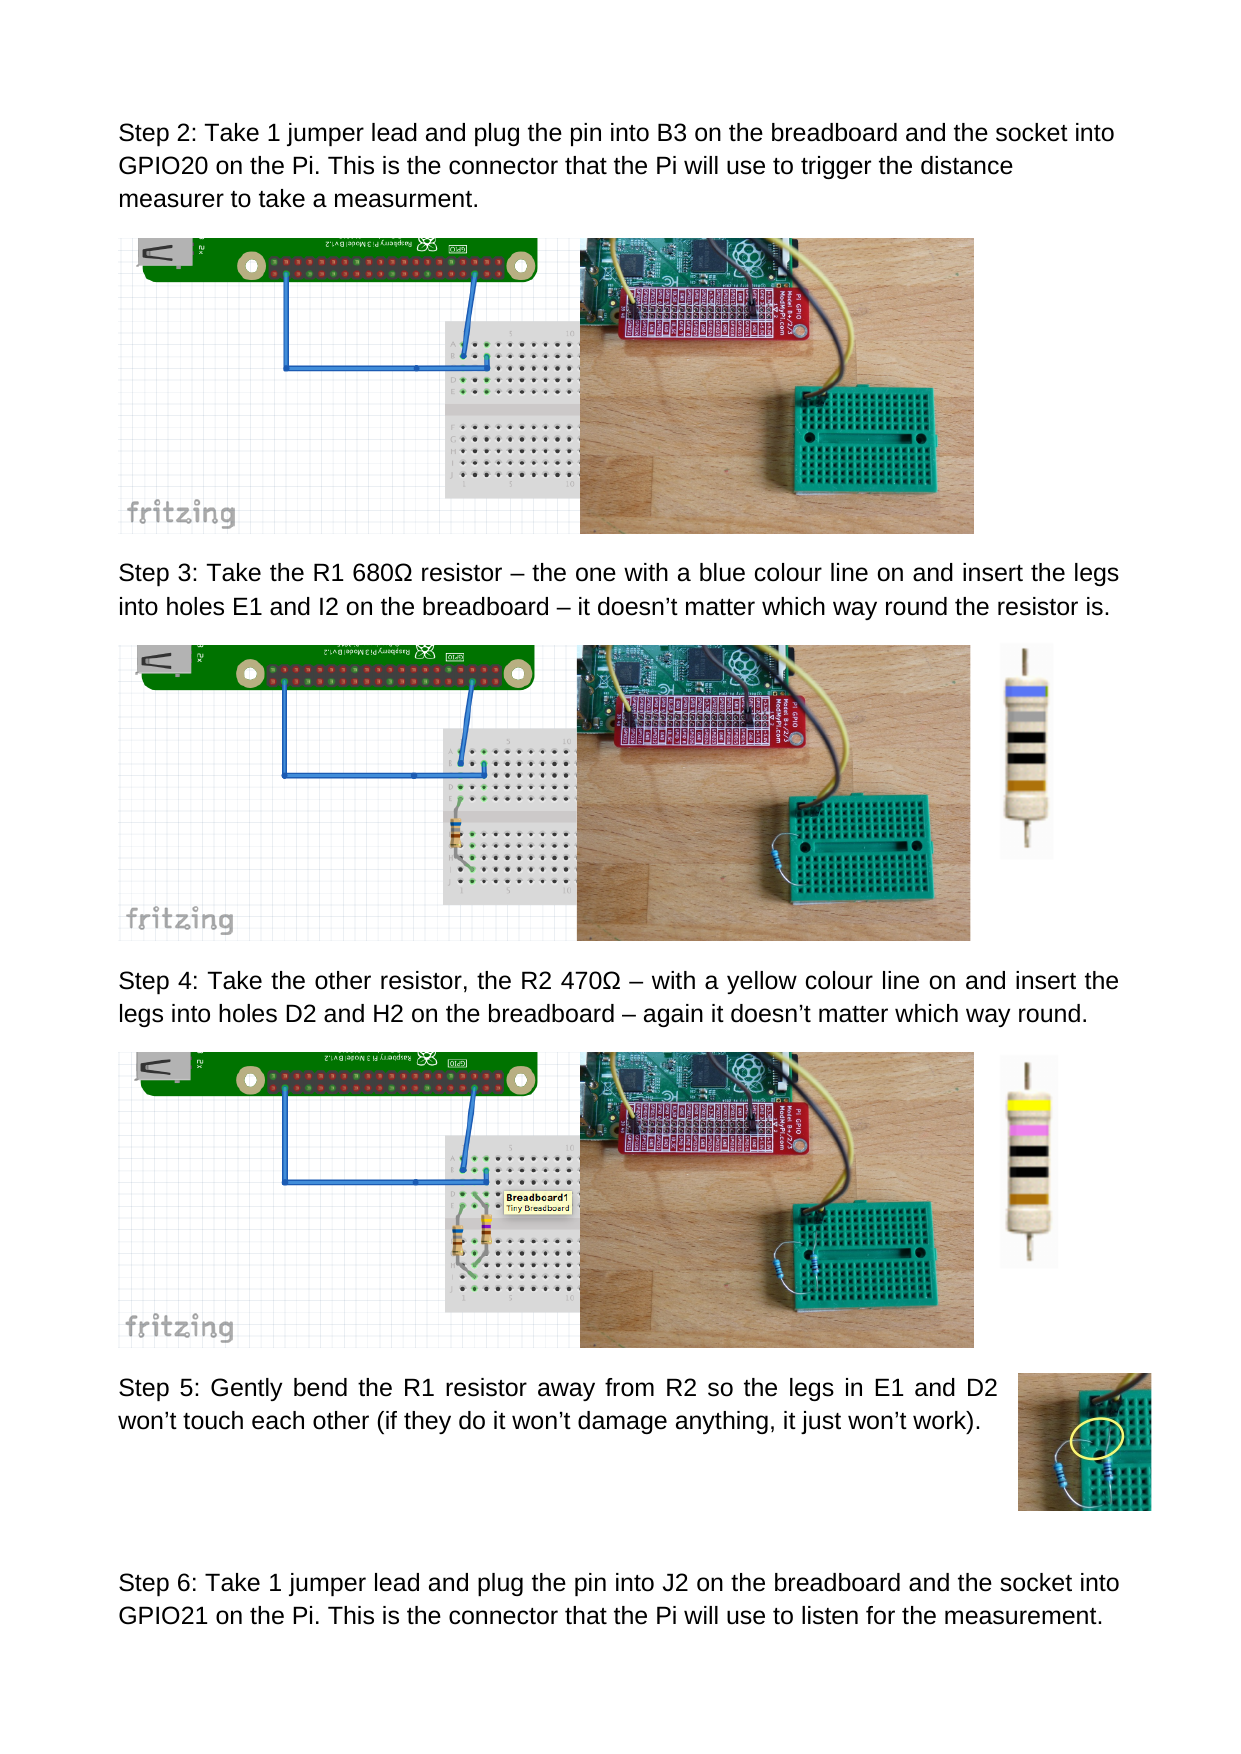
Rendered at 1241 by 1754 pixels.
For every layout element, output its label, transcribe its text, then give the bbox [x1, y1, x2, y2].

text Step 3: Take the R1 680Ω resistor – the one with a blue colour line on and insert the legs into holes E1 and I2 on the breadboard – it doesn’t matter which way round the resistor is. [118, 558, 1122, 620]
picture [1000, 1055, 1058, 1268]
text Step 5: Gently bend the R1 resistor away from R2 so the legs in E1 and D2 won’t touch each other (if they do it won’t damage anything, it just won’t work). [118, 1373, 1018, 1435]
picture [118, 645, 971, 941]
text Step 6: Take 1 jumper lead and plug the pin into J2 on the breadboard and the socket into GPIO21 on the Pi. This is the connector that the Pi will use to listen for the measurement. [118, 1568, 1122, 1629]
text Step 2: Take 1 jumper lead and plug the pin into B3 on the breadboard and the socket into GPIO20 on the Pi. This is the connector that the Pi will use to trigger the distance measurer to take a measurment. [118, 118, 1122, 213]
picture [118, 238, 974, 534]
text Step 4: Take the other resistor, the R2 470Ω – with a yellow colour line on and insert the legs into holes D2 and H2 on the breadboard – again it doesn’t matter which way round. [118, 966, 1122, 1027]
picture [118, 1052, 974, 1348]
picture [1000, 643, 1053, 859]
picture [1018, 1373, 1152, 1511]
